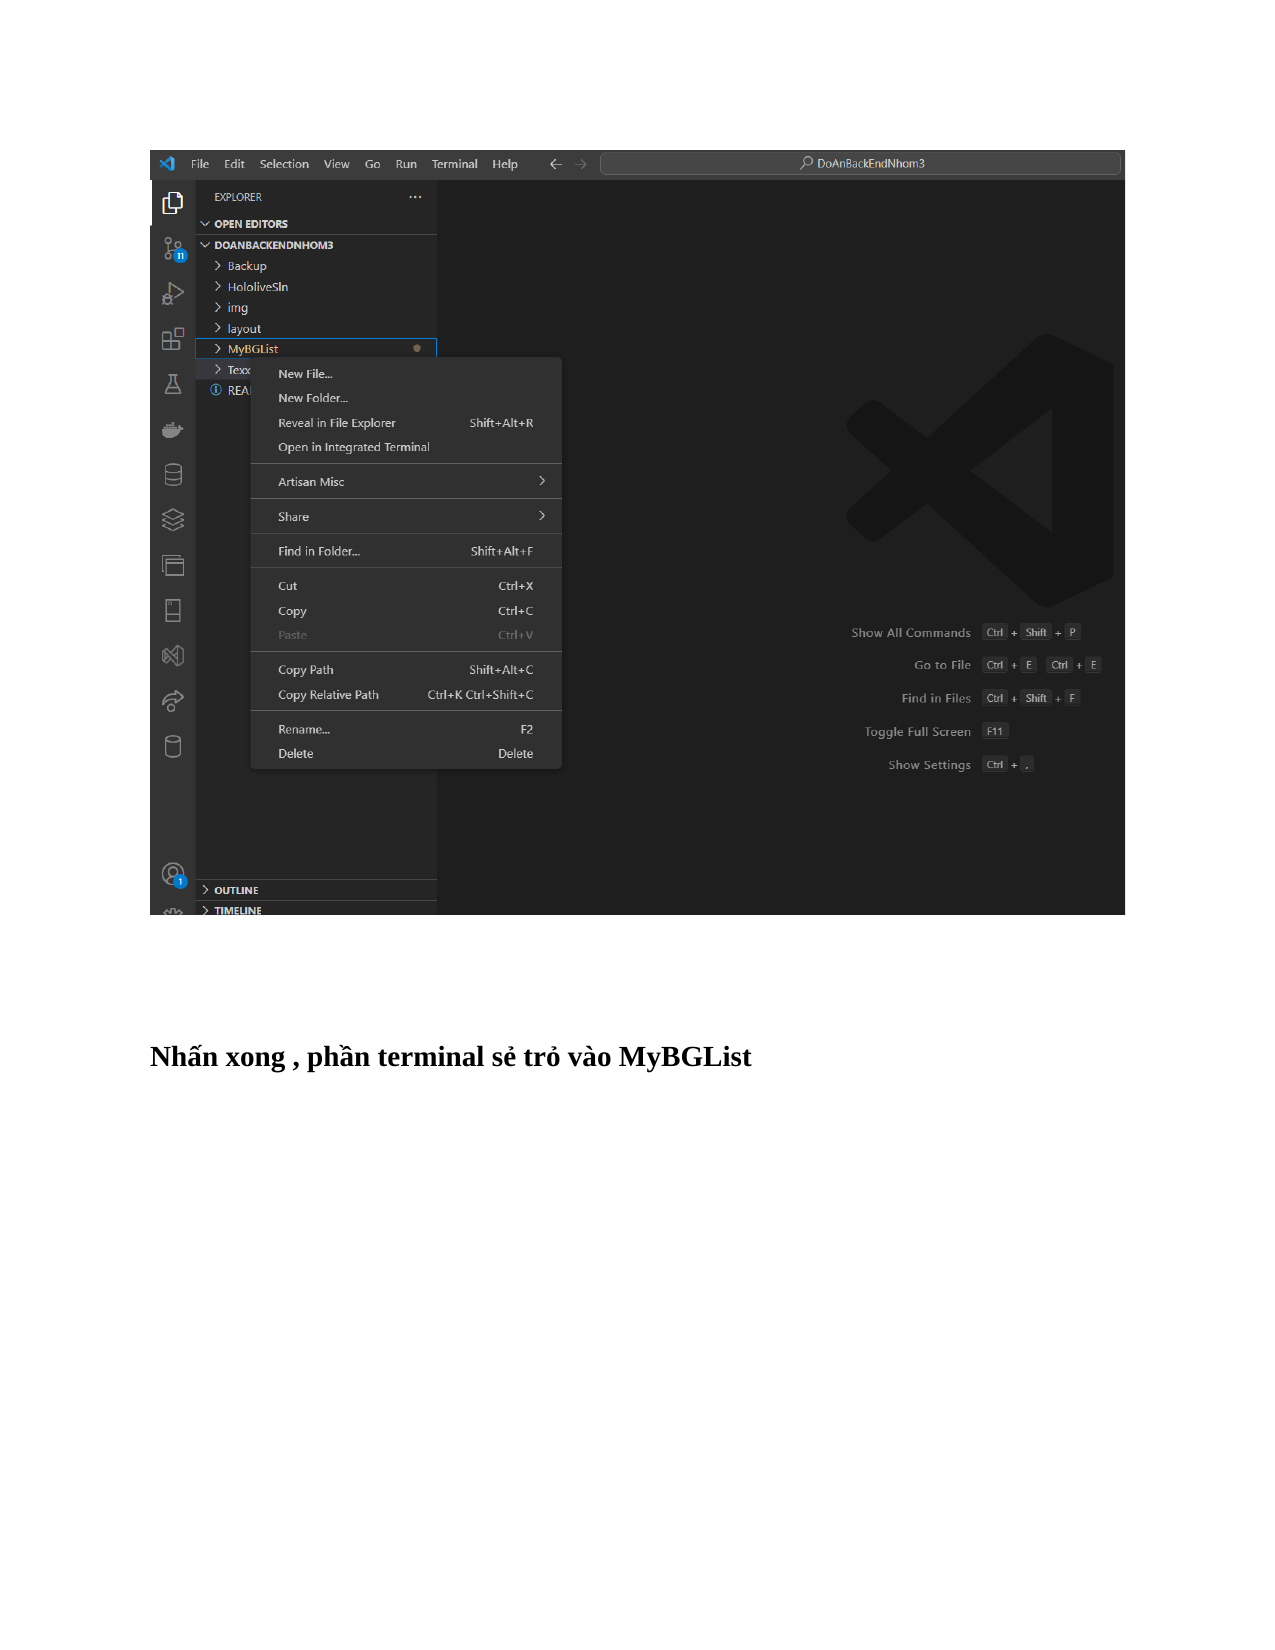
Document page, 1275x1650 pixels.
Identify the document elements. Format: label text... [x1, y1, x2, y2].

picture [150, 150, 1125, 915]
text Nhấn xong , phần terminal sẻ trỏ vào MyBGList [150, 1039, 1125, 1072]
